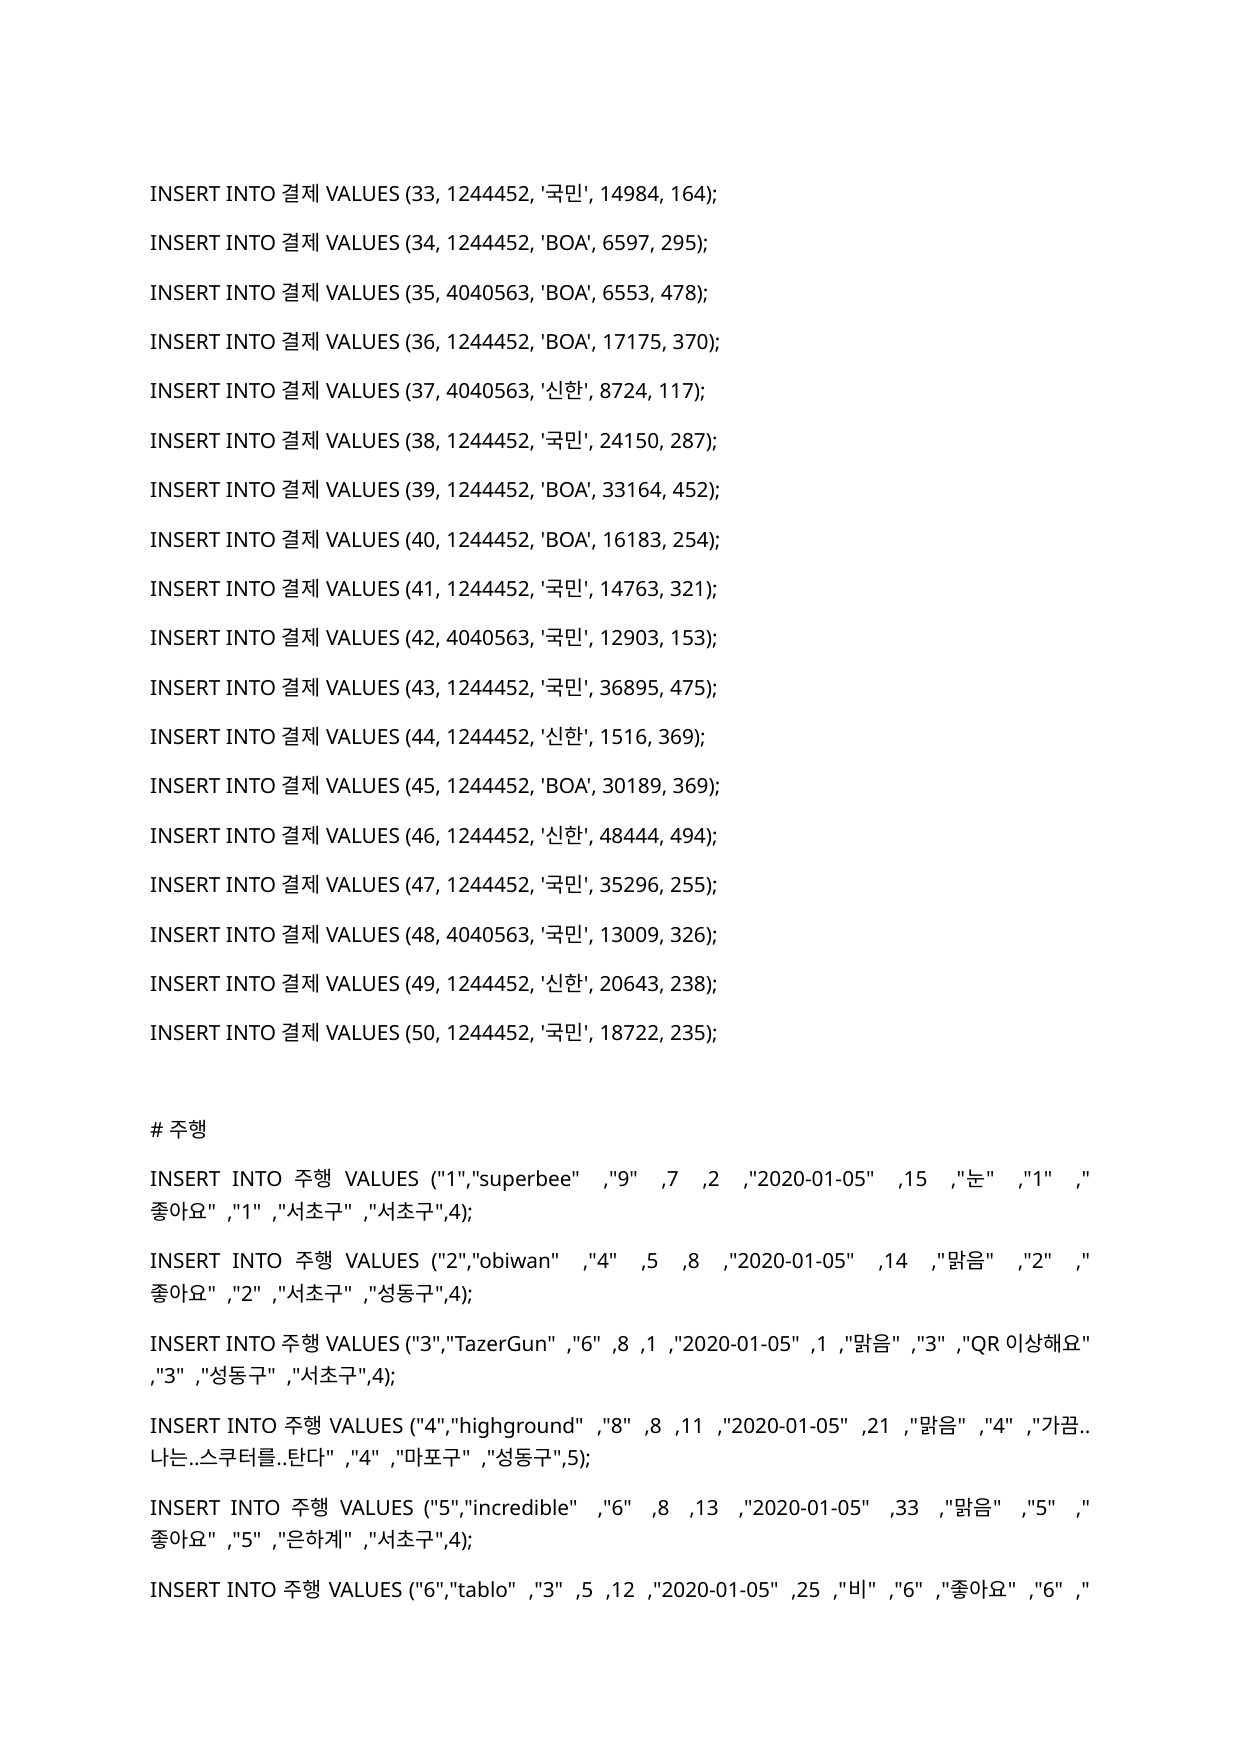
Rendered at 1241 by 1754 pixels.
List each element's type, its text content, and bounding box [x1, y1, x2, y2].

text INSERT INTO 주행 VALUES ("1","superbee" ,"9" ,7 ,2 ,"2020-01-05" ,15 ,"눈" ,"1" ,"좋아요" ,"1" ,"서초구" ,"서초구",4); [150, 1163, 1090, 1226]
text INSERT INTO 주행 VALUES ("5","incredible" ,"6" ,8 ,13 ,"2020-01-05" ,33 ,"맑음" ,"5" ,"좋아요" ,"5" ,"은하계" ,"서초구",4); [150, 1491, 1090, 1554]
text INSERT INTO 결제 VALUES (38, 1244452, '국민', 24150, 287); [150, 424, 1090, 454]
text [150, 1573, 1090, 1603]
text INSERT INTO 결제 VALUES (46, 1244452, '신한', 48444, 494); [150, 819, 1090, 849]
text INSERT INTO 결제 VALUES (44, 1244452, '신한', 1516, 369); [150, 720, 1090, 751]
text INSERT INTO 결제 VALUES (33, 1244452, '국민', 14984, 164); [150, 177, 1090, 207]
text INSERT INTO 결제 VALUES (41, 1244452, '국민', 14763, 321); [150, 572, 1090, 602]
text INSERT INTO 결제 VALUES (43, 1244452, '국민', 36895, 475); [150, 671, 1090, 701]
text # 주행 [150, 1113, 1090, 1143]
text INSERT INTO 결제 VALUES (37, 4040563, '신한', 8724, 117); [150, 375, 1090, 405]
text INSERT INTO 결제 VALUES (49, 1244452, '신한', 20643, 238); [150, 967, 1090, 997]
text INSERT INTO 주행 VALUES ("3","TazerGun" ,"6" ,8 ,1 ,"2020-01-05" ,1 ,"맑음" ,"3" ,"QR 이상해요" ,"3" ,"성동구" ,"서초구",4); [150, 1327, 1090, 1390]
text INSERT INTO 주행 VALUES ("4","highground" ,"8" ,8 ,11 ,"2020-01-05" ,21 ,"맑음" ,"4" ,"가끔..나는..스쿠터를..탄다" ,"4" ,"마포구" ,"성동구",5); [150, 1409, 1090, 1472]
text INSERT INTO 결제 VALUES (48, 4040563, '국민', 13009, 326); [150, 918, 1090, 948]
text INSERT INTO 결제 VALUES (34, 1244452, 'BOA', 6597, 295); [150, 227, 1090, 257]
text INSERT INTO 결제 VALUES (42, 4040563, '국민', 12903, 153); [150, 622, 1090, 652]
text INSERT INTO 결제 VALUES (40, 1244452, 'BOA', 16183, 254); [150, 523, 1090, 553]
text INSERT INTO 주행 VALUES ("2","obiwan" ,"4" ,5 ,8 ,"2020-01-05" ,14 ,"맑음" ,"2" ,"좋아요" ,"2" ,"서초구" ,"성동구",4); [150, 1245, 1090, 1308]
text INSERT INTO 결제 VALUES (45, 1244452, 'BOA', 30189, 369); [150, 770, 1090, 800]
text INSERT INTO 결제 VALUES (39, 1244452, 'BOA', 33164, 452); [150, 473, 1090, 504]
text INSERT INTO 결제 VALUES (47, 1244452, '국민', 35296, 255); [150, 868, 1090, 899]
text INSERT INTO 결제 VALUES (50, 1244452, '국민', 18722, 235); [150, 1017, 1090, 1047]
text INSERT INTO 결제 VALUES (36, 1244452, 'BOA', 17175, 370); [150, 325, 1090, 356]
text INSERT INTO 결제 VALUES (35, 4040563, 'BOA', 6553, 478); [150, 276, 1090, 306]
